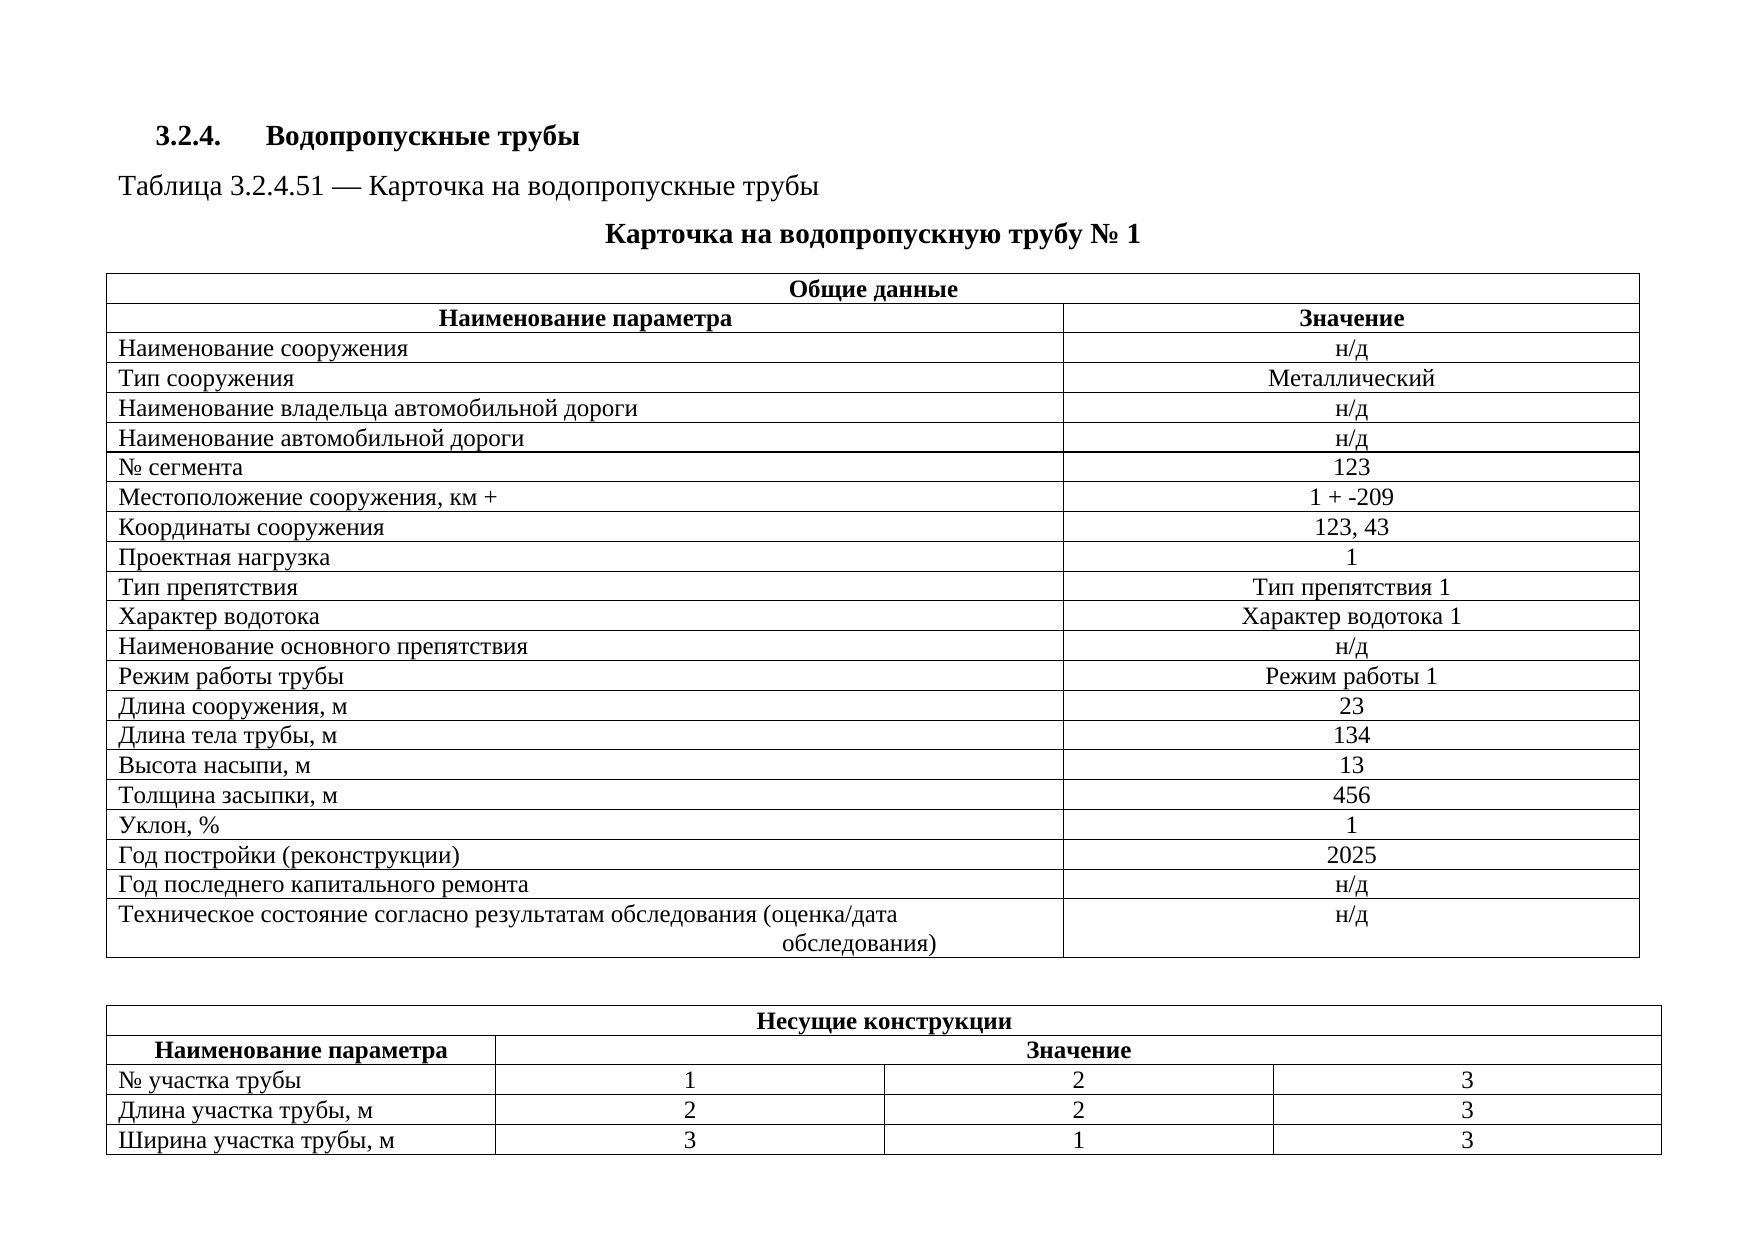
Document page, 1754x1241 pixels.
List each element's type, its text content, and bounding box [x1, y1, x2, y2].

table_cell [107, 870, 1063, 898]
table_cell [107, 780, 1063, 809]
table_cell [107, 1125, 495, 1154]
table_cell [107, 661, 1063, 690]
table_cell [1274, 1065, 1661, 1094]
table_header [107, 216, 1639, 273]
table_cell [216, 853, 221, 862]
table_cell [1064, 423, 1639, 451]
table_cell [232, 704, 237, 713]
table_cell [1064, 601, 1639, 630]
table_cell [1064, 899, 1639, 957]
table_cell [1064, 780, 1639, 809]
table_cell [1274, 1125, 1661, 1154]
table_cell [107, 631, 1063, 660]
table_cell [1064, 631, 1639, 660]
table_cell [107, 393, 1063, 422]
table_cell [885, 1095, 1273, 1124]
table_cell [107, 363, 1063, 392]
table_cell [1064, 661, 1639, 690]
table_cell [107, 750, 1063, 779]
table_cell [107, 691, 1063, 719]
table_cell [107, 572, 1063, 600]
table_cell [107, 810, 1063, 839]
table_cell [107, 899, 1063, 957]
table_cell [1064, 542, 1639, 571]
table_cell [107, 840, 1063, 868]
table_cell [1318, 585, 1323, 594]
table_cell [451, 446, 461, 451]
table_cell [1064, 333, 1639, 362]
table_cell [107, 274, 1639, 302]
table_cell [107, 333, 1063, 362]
subtitle Водопропускные трубы [118, 118, 1651, 152]
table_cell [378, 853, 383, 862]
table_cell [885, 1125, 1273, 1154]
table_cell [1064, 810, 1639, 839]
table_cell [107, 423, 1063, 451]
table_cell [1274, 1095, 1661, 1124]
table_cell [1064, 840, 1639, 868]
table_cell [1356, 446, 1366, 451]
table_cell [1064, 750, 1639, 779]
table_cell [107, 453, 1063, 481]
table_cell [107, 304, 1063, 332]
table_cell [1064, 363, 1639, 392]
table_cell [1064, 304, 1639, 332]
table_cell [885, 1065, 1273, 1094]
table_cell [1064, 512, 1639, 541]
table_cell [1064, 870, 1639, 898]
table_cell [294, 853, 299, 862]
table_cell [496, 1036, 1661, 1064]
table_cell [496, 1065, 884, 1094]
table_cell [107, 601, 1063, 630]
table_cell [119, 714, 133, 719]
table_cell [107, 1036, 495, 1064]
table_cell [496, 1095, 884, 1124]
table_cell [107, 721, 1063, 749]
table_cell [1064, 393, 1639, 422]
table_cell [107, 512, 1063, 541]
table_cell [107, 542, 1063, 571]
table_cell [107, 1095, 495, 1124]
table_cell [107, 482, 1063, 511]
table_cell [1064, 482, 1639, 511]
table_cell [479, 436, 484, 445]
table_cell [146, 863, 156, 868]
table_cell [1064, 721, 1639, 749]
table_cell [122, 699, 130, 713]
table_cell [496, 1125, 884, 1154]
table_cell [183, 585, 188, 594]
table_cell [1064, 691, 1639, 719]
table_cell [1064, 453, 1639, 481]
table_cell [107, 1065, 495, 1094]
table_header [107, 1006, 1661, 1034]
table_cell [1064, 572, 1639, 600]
